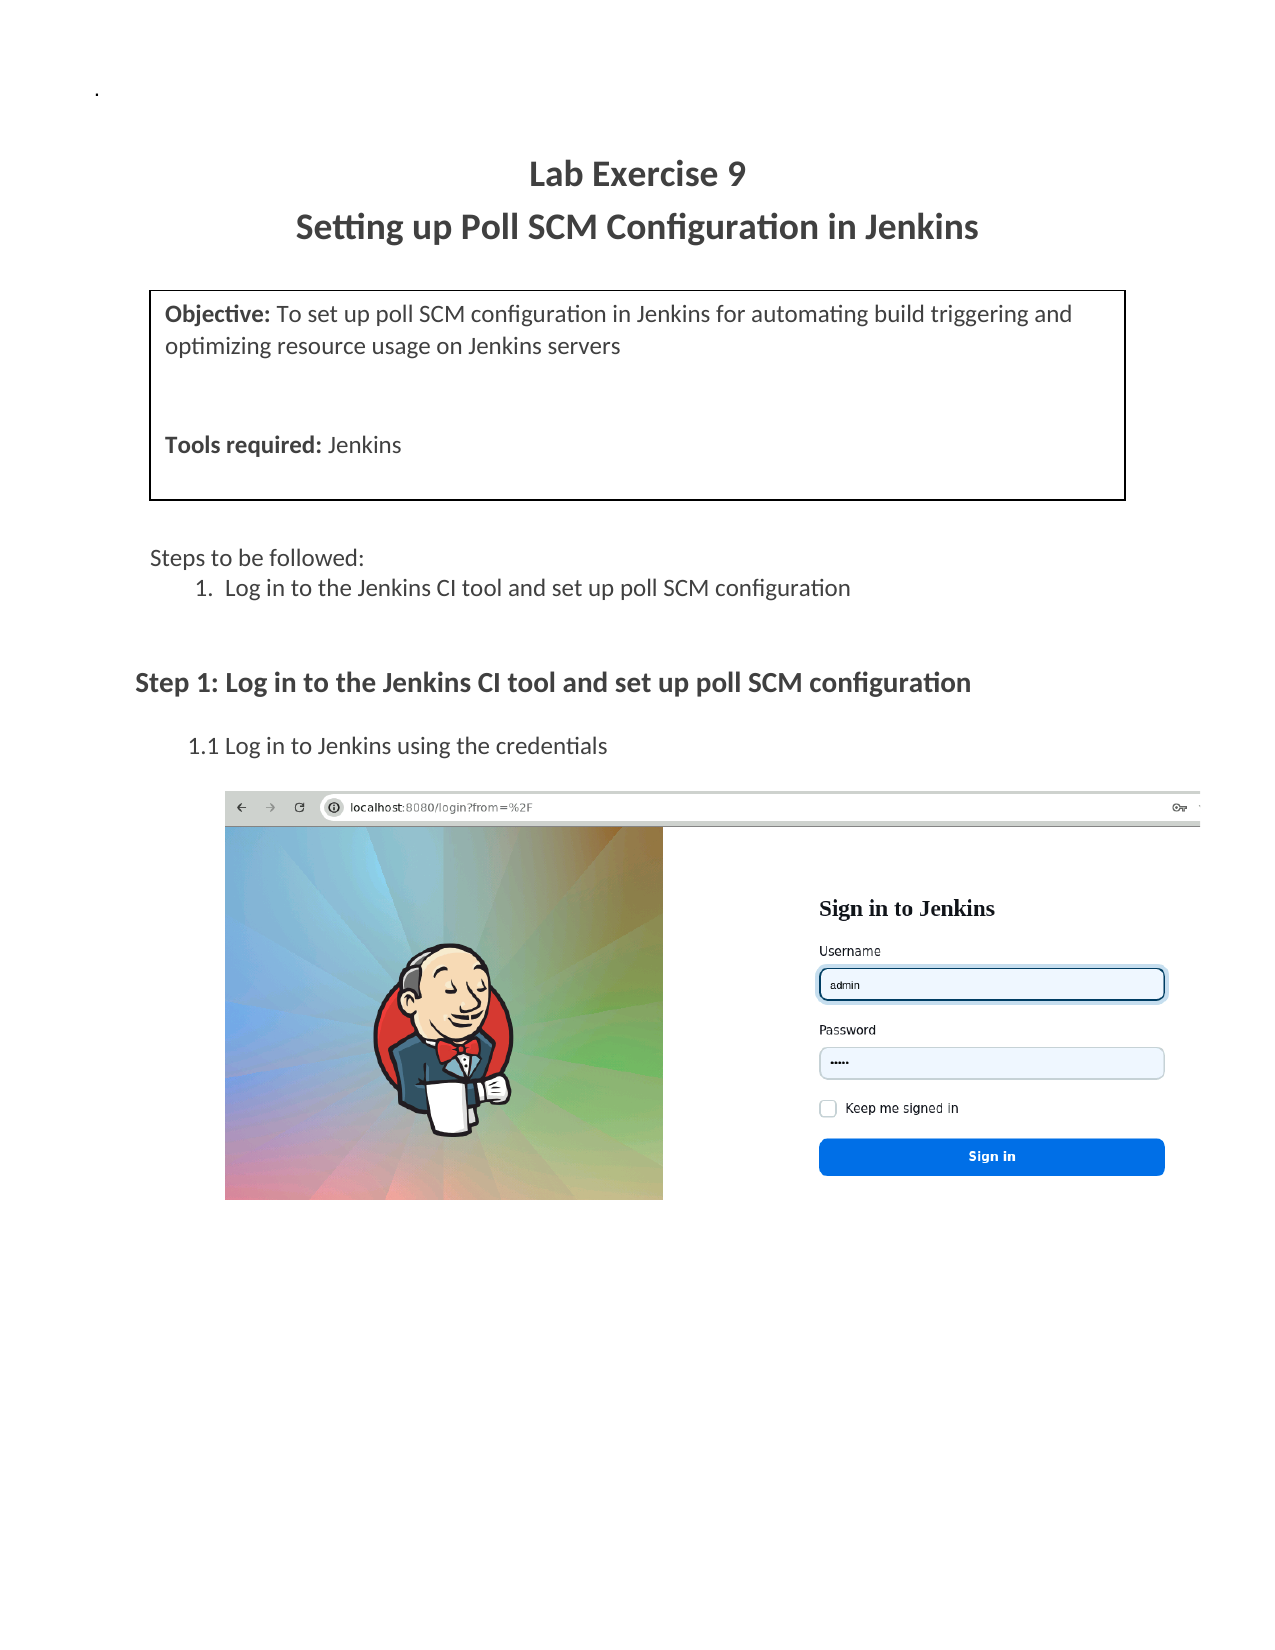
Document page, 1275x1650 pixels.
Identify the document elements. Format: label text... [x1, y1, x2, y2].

list Log in to the Jenkins CI tool and set up poll SCM configuration [194, 572, 1125, 603]
text Step 1: Log in to the Jenkins CI tool and set up poll SCM configuration [135, 664, 1125, 699]
text Setting up Poll SCM Configuration in Jenkins [150, 203, 1125, 248]
text Steps to be followed: [150, 542, 1125, 572]
picture [225, 791, 1200, 1200]
list Log in to Jenkins using the credentials [187, 730, 1125, 761]
text Lab Exercise 9 [150, 150, 1125, 196]
